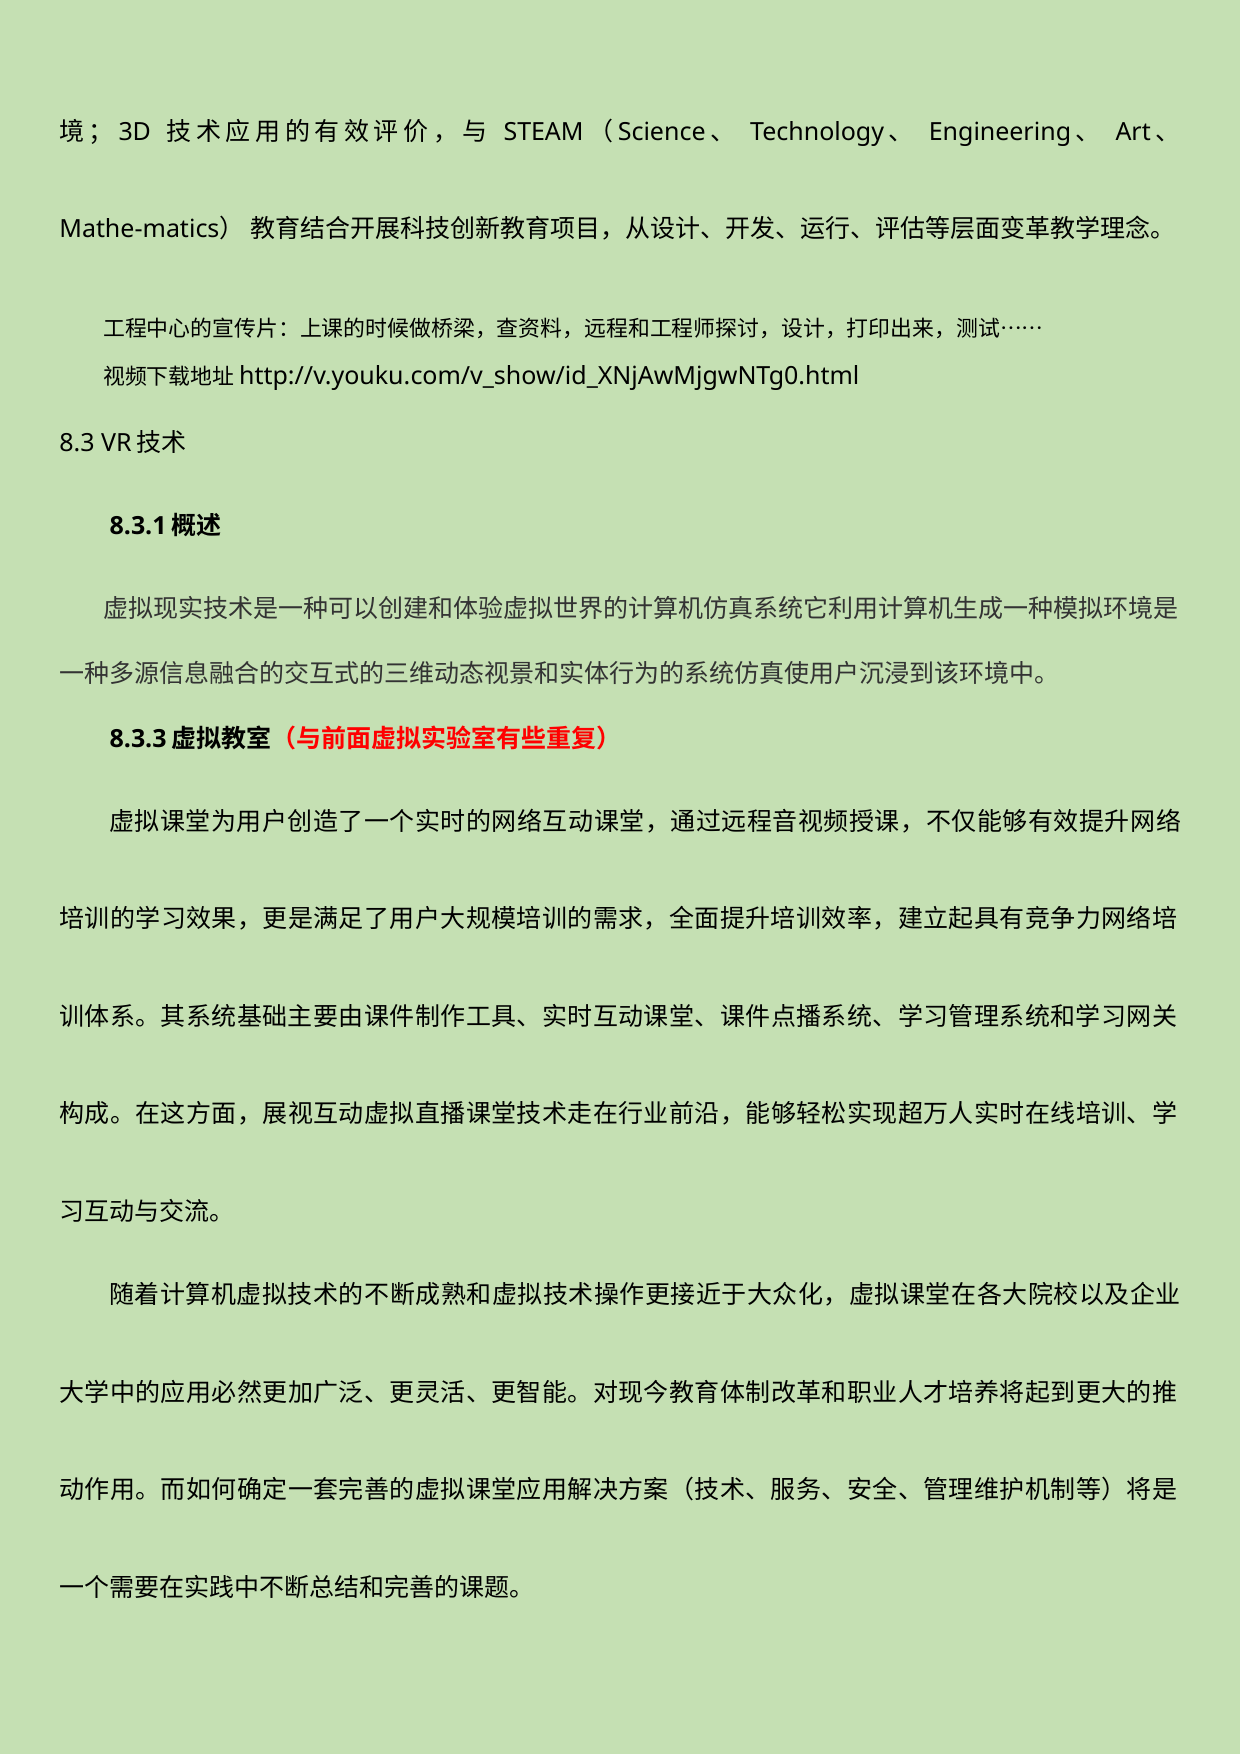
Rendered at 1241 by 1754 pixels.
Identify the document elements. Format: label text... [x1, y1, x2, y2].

text 视频下载地址 http://v.youku.com/v_show/id_XNjAwMjgwNTg0.html [59, 343, 1181, 408]
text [59, 97, 1181, 259]
subtitle 8.3.1概述 [59, 491, 1181, 556]
text 工程中心的宣传片：上课的时候做桥梁，查资料，远程和工程师探讨，设计，打印出来，测试…… [59, 310, 1181, 343]
text 随着计算机虚拟技术的不断成熟和虚拟技术操作更接近于大众化，虚拟课堂在各大院校以及企业大学中的应用必然更加广泛、更灵活、更智能。对现今教育体制改革和职业人才培养将起到更大的推动作用。而如何确定一套完善的虚拟课堂应用解决方案（技术、服务、安全、管理维护机制等）将是一个需要在实践中不断总结和完善的课题。 [59, 1260, 1181, 1618]
subtitle 8.3 VR技术 [59, 408, 1181, 473]
text 虚拟课堂为用户创造了一个实时的网络互动课堂，通过远程音视频授课，不仅能够有效提升网络培训的学习效果，更是满足了用户大规模培训的需求，全面提升培训效率，建立起具有竞争力网络培训体系。其系统基础主要由课件制作工具、实时互动课堂、课件点播系统、学习管理系统和学习网关构成。在这方面，展视互动虚拟直播课堂技术走在行业前沿，能够轻松实现超万人实时在线培训、学习互动与交流。 [59, 787, 1181, 1242]
text 虚拟现实技术是一种可以创建和体验虚拟世界的计算机仿真系统它利用计算机生成一种模拟环境是一种多源信息融合的交互式的三维动态视景和实体行为的系统仿真使用户沉浸到该环境中。 [59, 574, 1181, 704]
subtitle 8.3.3虚拟教室（与前面虚拟实验室有些重复） [59, 704, 1181, 769]
